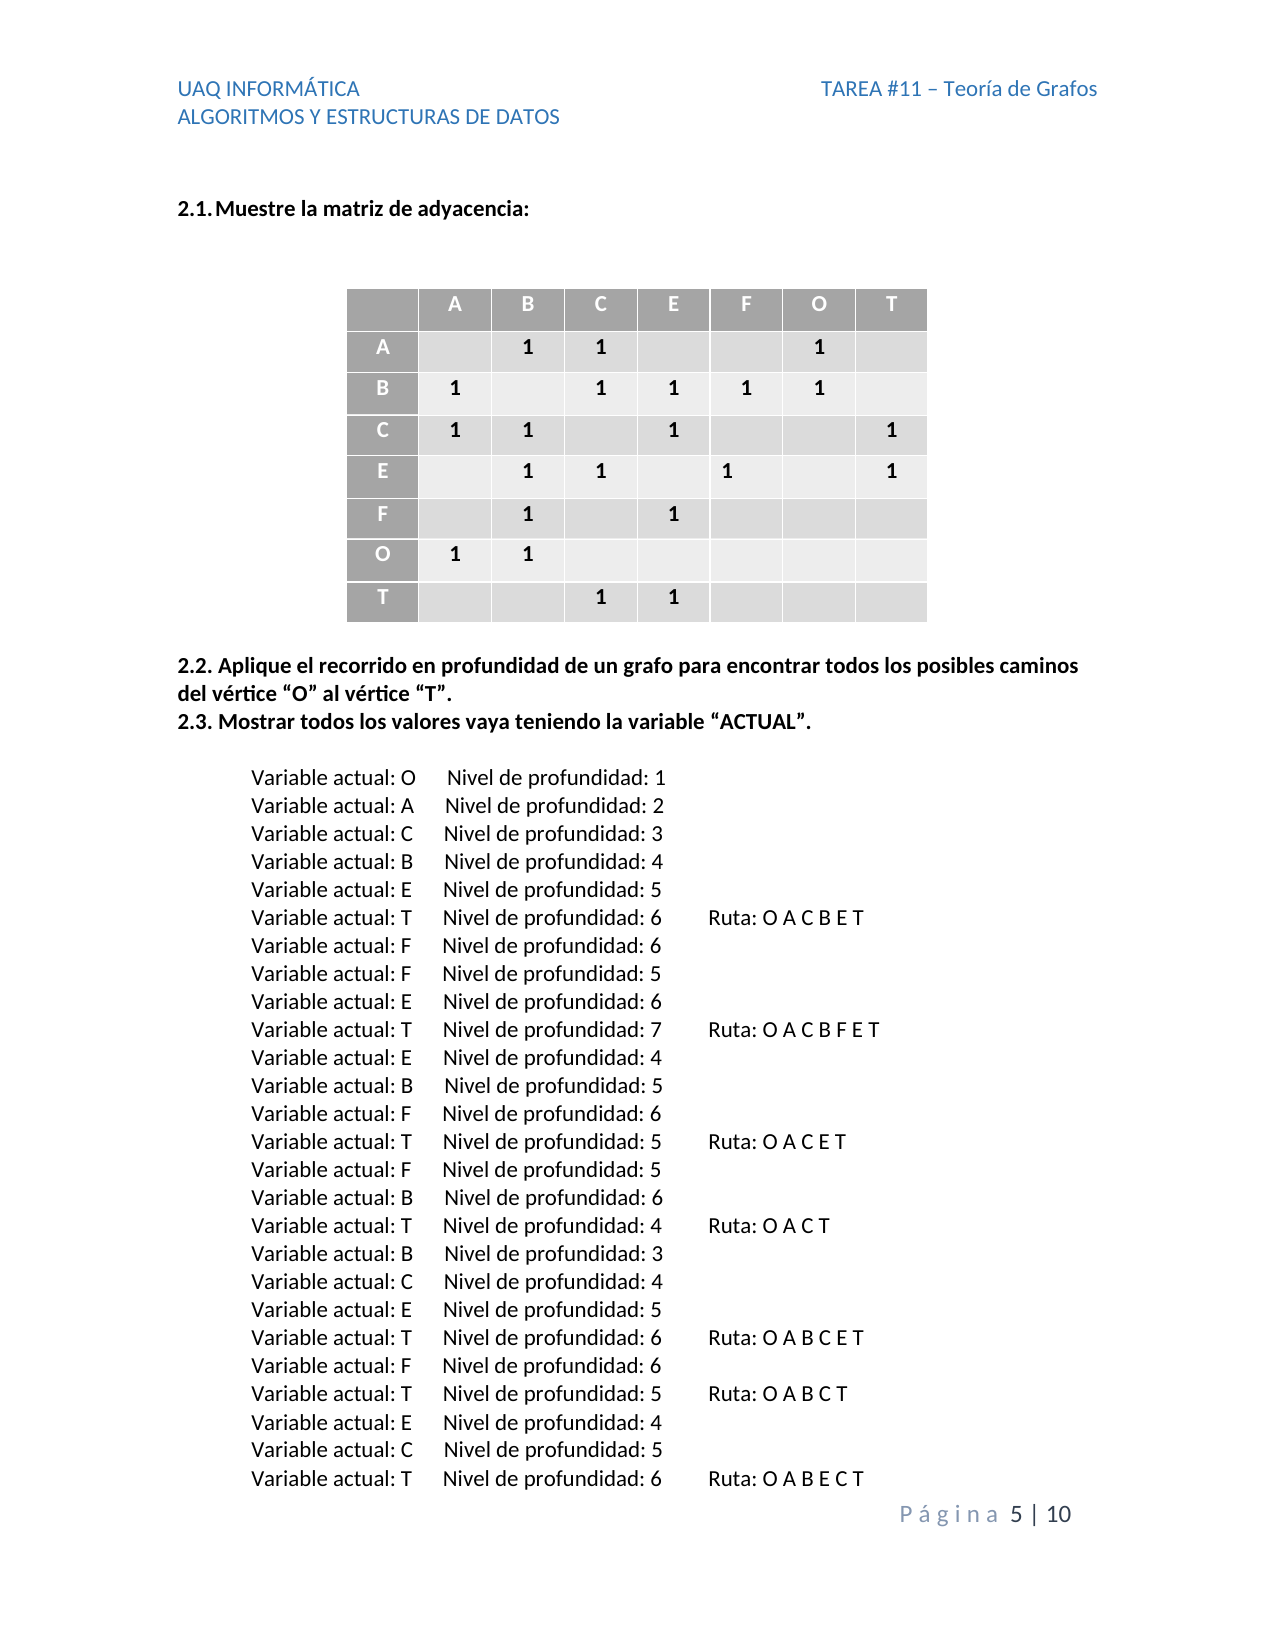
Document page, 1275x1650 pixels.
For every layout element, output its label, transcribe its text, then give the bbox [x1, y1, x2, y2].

table_cell [711, 540, 782, 581]
text Variable actual: A Nivel de profundidad: 2 [251, 791, 1098, 819]
table_cell [565, 540, 637, 581]
text Variable actual: O Nivel de profundidad: 1 [251, 763, 1098, 791]
text Variable actual: E Nivel de profundidad: 4 [251, 1043, 1098, 1071]
table_cell 1 [638, 416, 709, 455]
table_cell [856, 373, 927, 414]
table_cell 1 [492, 416, 564, 455]
table_cell 1 [419, 373, 491, 414]
table_cell [638, 540, 709, 581]
table_cell 1 [565, 456, 637, 498]
table_cell 1 [638, 373, 709, 414]
text Variable actual: E Nivel de profundidad: 4 [251, 1408, 1098, 1436]
text Variable actual: C Nivel de profundidad: 3 [251, 819, 1098, 847]
text Variable actual: F Nivel de profundidad: 6 [251, 1099, 1098, 1127]
text 2.3. Mostrar todos los valores vaya teniendo la variable “ACTUAL”. [177, 707, 1098, 735]
list Muestre la matriz de adyacencia: [177, 194, 1098, 222]
text Variable actual: T Nivel de profundidad: 6 Ruta: O A C B E T [251, 903, 1098, 931]
table_header [347, 289, 418, 331]
table_cell [856, 332, 927, 372]
table_header B [492, 289, 564, 331]
table_cell [783, 583, 855, 622]
table_cell 1 [419, 416, 491, 455]
text Variable actual: B Nivel de profundidad: 5 [251, 1071, 1098, 1099]
table_cell T [347, 583, 418, 622]
table_cell [565, 416, 637, 455]
table_cell 1 [711, 373, 782, 414]
table_cell 1 [565, 583, 637, 622]
table_cell A [347, 332, 418, 372]
table_cell [856, 583, 927, 622]
text Variable actual: F Nivel de profundidad: 5 [251, 1155, 1098, 1183]
table_cell 1 [711, 456, 782, 498]
table_header F [711, 289, 782, 331]
text Variable actual: B Nivel de profundidad: 4 [251, 847, 1098, 875]
table_cell 1 [492, 540, 564, 581]
text Variable actual: F Nivel de profundidad: 6 [251, 1352, 1098, 1379]
table_cell [856, 499, 927, 538]
table_cell [711, 416, 782, 455]
text Variable actual: C Nivel de profundidad: 4 [251, 1267, 1098, 1296]
table_cell 1 [638, 499, 709, 538]
table_cell B [347, 373, 418, 414]
text Variable actual: E Nivel de profundidad: 6 [251, 987, 1098, 1015]
text Variable actual: E Nivel de profundidad: 5 [251, 875, 1098, 903]
text Variable actual: C Nivel de profundidad: 5 [251, 1436, 1098, 1464]
table_cell 1 [492, 456, 564, 498]
table_cell E [347, 456, 418, 498]
table_cell [711, 499, 782, 538]
table_cell [856, 540, 927, 581]
text Variable actual: T Nivel de profundidad: 5 Ruta: O A C E T [251, 1127, 1098, 1155]
table_cell 1 [783, 373, 855, 414]
table_cell 1 [419, 540, 491, 581]
table_cell 1 [783, 332, 855, 372]
table_cell F [347, 499, 418, 538]
table_cell [492, 583, 564, 622]
text Variable actual: T Nivel de profundidad: 4 Ruta: O A C T [251, 1211, 1098, 1239]
table_cell 1 [565, 332, 637, 372]
table_cell [419, 499, 491, 538]
table_cell [492, 373, 564, 414]
text 2.2. Aplique el recorrido en profundidad de un grafo para encontrar todos los posibles caminos del vértice “O” al vértice “T”. [177, 651, 1098, 707]
text Variable actual: F Nivel de profundidad: 5 [251, 959, 1098, 987]
text Variable actual: T Nivel de profundidad: 7 Ruta: O A C B F E T [251, 1015, 1098, 1043]
table_cell [783, 499, 855, 538]
table_cell [638, 332, 709, 372]
text Variable actual: B Nivel de profundidad: 6 [251, 1183, 1098, 1211]
table_cell [711, 332, 782, 372]
table_cell [783, 416, 855, 455]
text Variable actual: T Nivel de profundidad: 6 Ruta: O A B C E T [251, 1323, 1098, 1352]
table_cell 1 [492, 332, 564, 372]
table_cell 1 [492, 499, 564, 538]
table_header A [419, 289, 491, 331]
table_cell [565, 499, 637, 538]
table_cell C [347, 416, 418, 455]
text Variable actual: E Nivel de profundidad: 5 [251, 1296, 1098, 1323]
table_cell [783, 540, 855, 581]
table_header E [638, 289, 709, 331]
table_cell [783, 456, 855, 498]
table_cell 1 [565, 373, 637, 414]
text Variable actual: F Nivel de profundidad: 6 [251, 931, 1098, 959]
table_header O [783, 289, 855, 331]
table_cell 1 [638, 583, 709, 622]
table_cell 1 [856, 456, 927, 498]
text Variable actual: T Nivel de profundidad: 6 Ruta: O A B E C T [251, 1464, 1098, 1492]
text Variable actual: T Nivel de profundidad: 5 Ruta: O A B C T [251, 1379, 1098, 1408]
text Variable actual: B Nivel de profundidad: 3 [251, 1239, 1098, 1267]
table_cell [711, 583, 782, 622]
table_cell O [347, 540, 418, 581]
table_cell 1 [856, 416, 927, 455]
table_cell [419, 456, 491, 498]
table_header T [856, 289, 927, 331]
table_cell [419, 332, 491, 372]
table_cell [419, 583, 491, 622]
table_header C [565, 289, 637, 331]
table_cell [638, 456, 709, 498]
